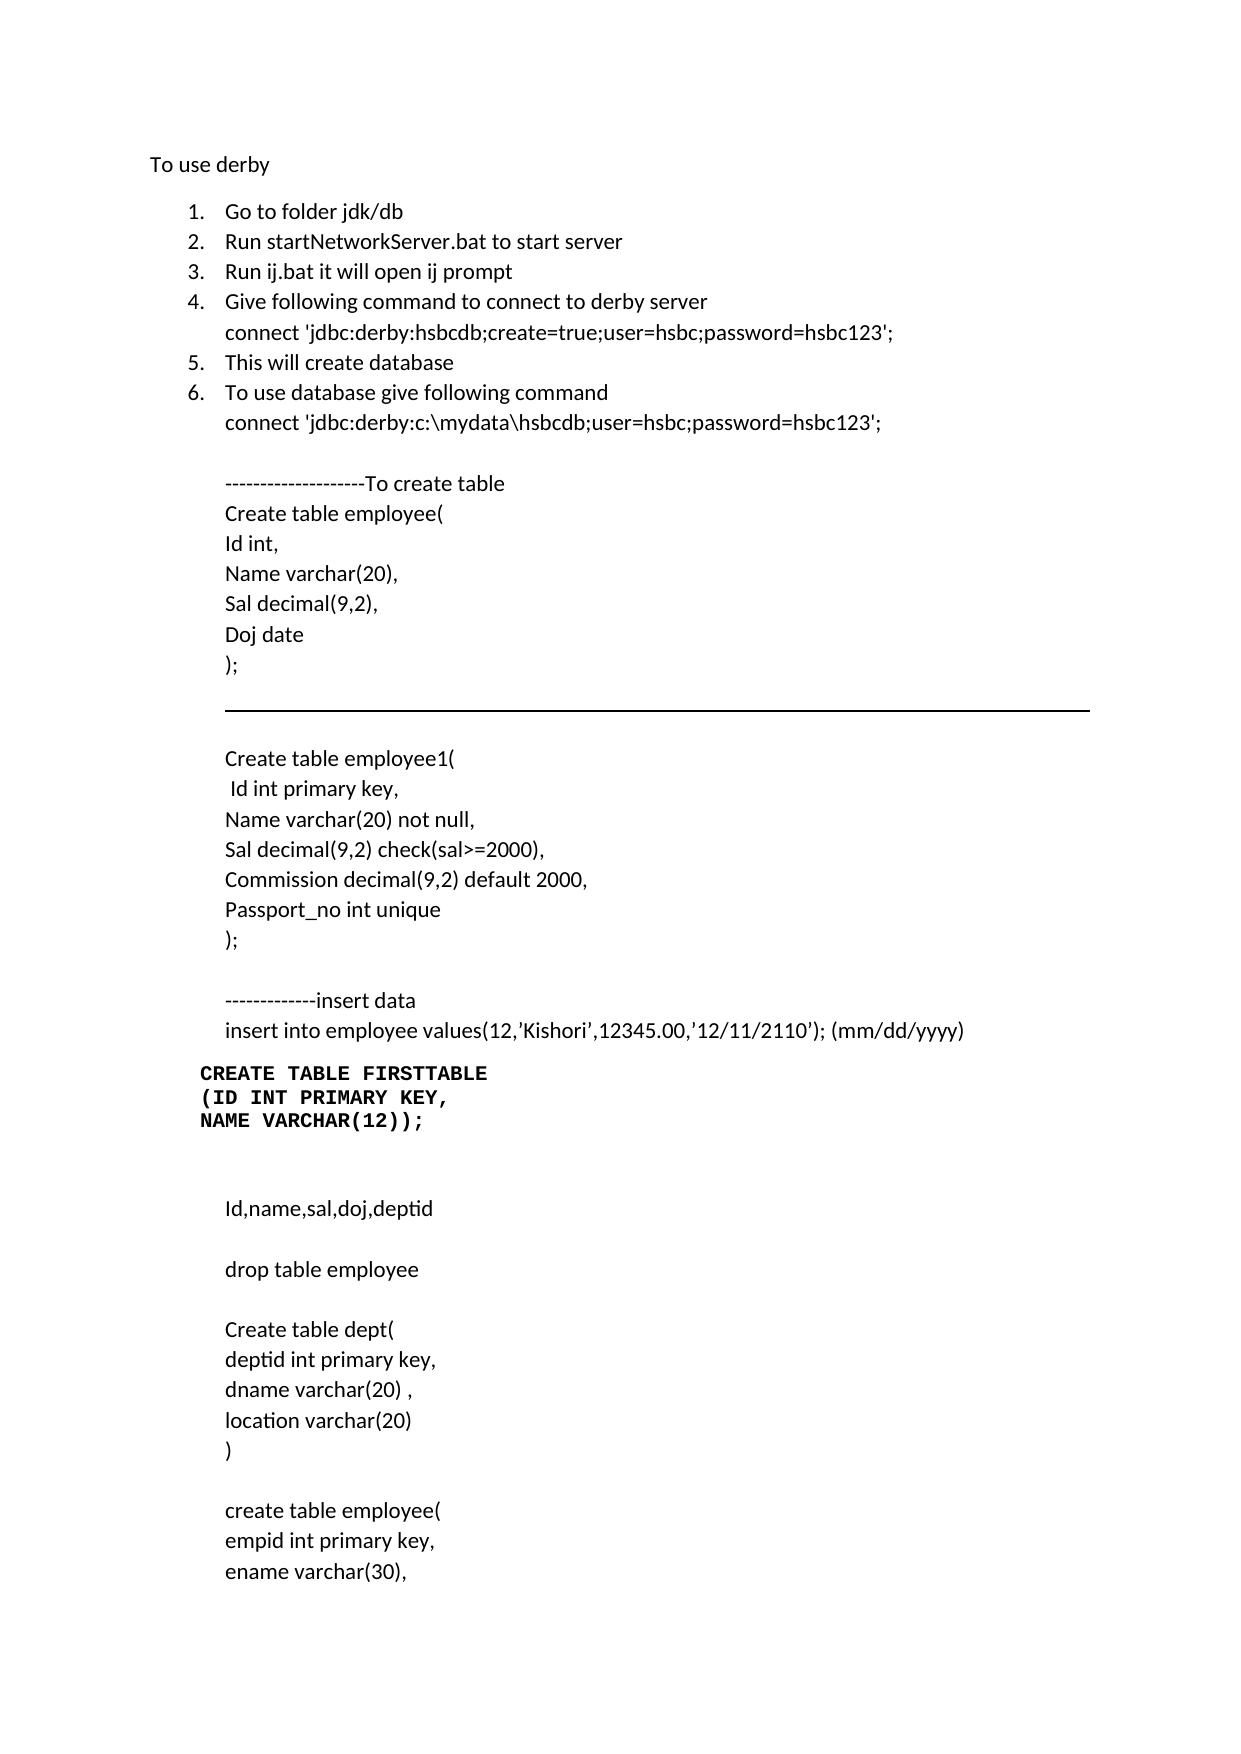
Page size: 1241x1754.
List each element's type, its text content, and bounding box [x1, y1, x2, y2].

list Sal decimal(9,2), [225, 589, 1090, 618]
list drop table employee [225, 1255, 1090, 1283]
list This will create database [187, 348, 1090, 376]
list Id int primary key, [225, 774, 1090, 802]
text (ID INT PRIMARY KEY, [150, 1087, 1090, 1110]
list connect 'jdbc:derby:hsbcdb;create=true;user=hsbc;password=hsbc123'; [225, 318, 1090, 346]
list --------------------To create table [225, 469, 1090, 497]
list empid int primary key, [225, 1527, 1090, 1555]
text To use derby [150, 150, 1090, 178]
list ename varchar(30), [225, 1557, 1090, 1585]
list To use database give following command [187, 378, 1090, 406]
list Create table employee( [225, 499, 1090, 527]
list location varchar(20) [225, 1406, 1090, 1434]
list Give following command to connect to derby server [187, 287, 1090, 316]
list create table employee( [225, 1496, 1090, 1524]
list Run startNetworkServer.bat to start server [187, 227, 1090, 255]
list deptid int primary key, [225, 1345, 1090, 1373]
list Sal decimal(9,2) check(sal>=2000), [225, 835, 1090, 863]
list dname varchar(20) , [225, 1376, 1090, 1404]
list ) [225, 1436, 1090, 1464]
list Id,name,sal,doj,deptid [225, 1194, 1090, 1222]
list Passport_no int unique [225, 895, 1090, 923]
list Create table dept( [225, 1315, 1090, 1343]
list Create table employee1( [225, 744, 1090, 772]
list Name varchar(20), [225, 559, 1090, 587]
text CREATE TABLE FIRSTTABLE [150, 1063, 1090, 1087]
list connect 'jdbc:derby:c:\mydata\hsbcdb;user=hsbc;password=hsbc123'; [225, 408, 1090, 436]
text NAME VARCHAR(12)); [150, 1110, 1090, 1134]
list Commission decimal(9,2) default 2000, [225, 865, 1090, 893]
list Id int, [225, 529, 1090, 557]
list ); [225, 650, 1090, 678]
list Name varchar(20) not null, [225, 805, 1090, 833]
list Doj date [225, 620, 1090, 648]
list ); [225, 926, 1090, 953]
list Go to folder jdk/db [187, 197, 1090, 225]
list insert into employee values(12,’Kishori’,12345.00,’12/11/2110’); (mm/dd/yyyy) [225, 1016, 1090, 1044]
list Run ij.bat it will open ij prompt [187, 257, 1090, 285]
list -------------insert data [225, 986, 1090, 1014]
